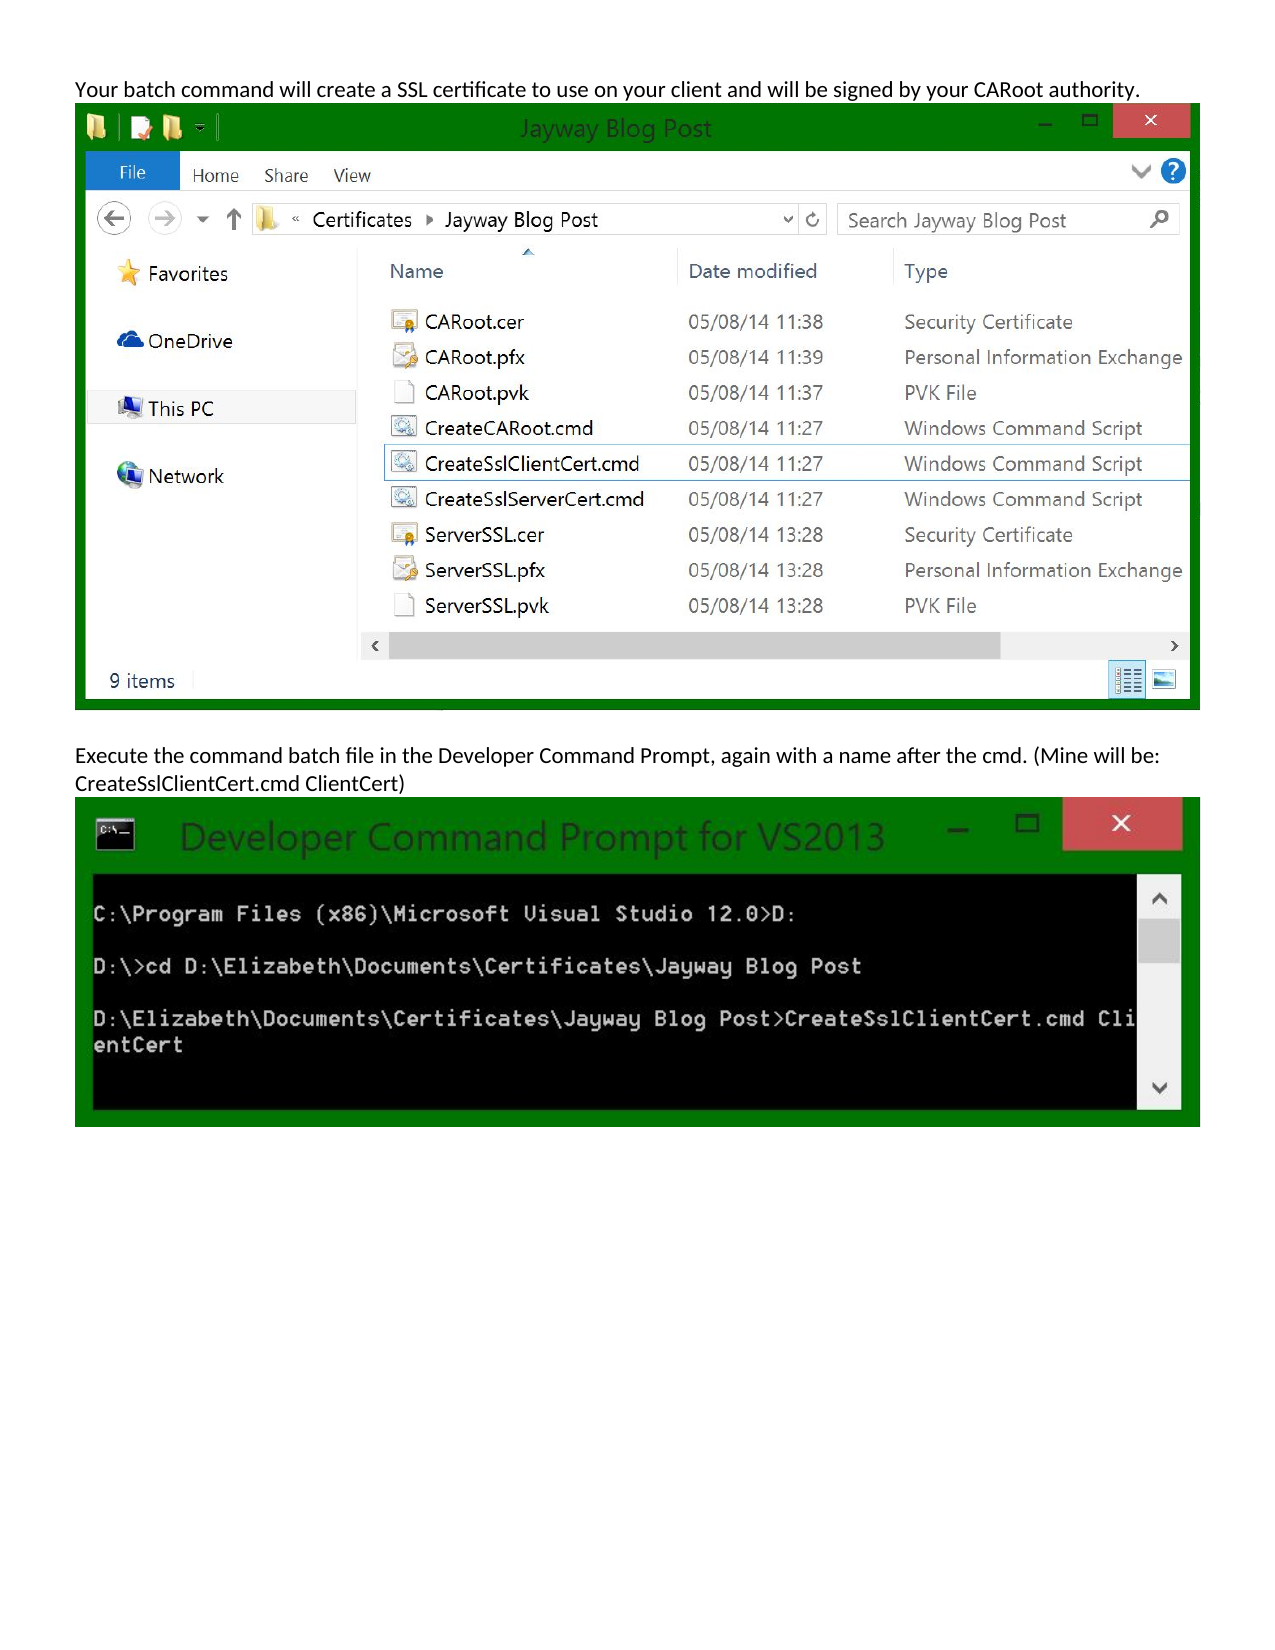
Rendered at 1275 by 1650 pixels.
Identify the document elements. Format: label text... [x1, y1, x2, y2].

text Your batch command will create a SSL certificate to use on your client and will be signed by your CARoot authority. [75, 75, 1200, 103]
text Execute the command batch file in the Developer Command Prompt, again with a name after the cmd. (Mine will be: CreateSslClientCert.cmd ClientCert) [75, 742, 1200, 797]
picture [75, 103, 1200, 711]
picture [75, 797, 1200, 1127]
